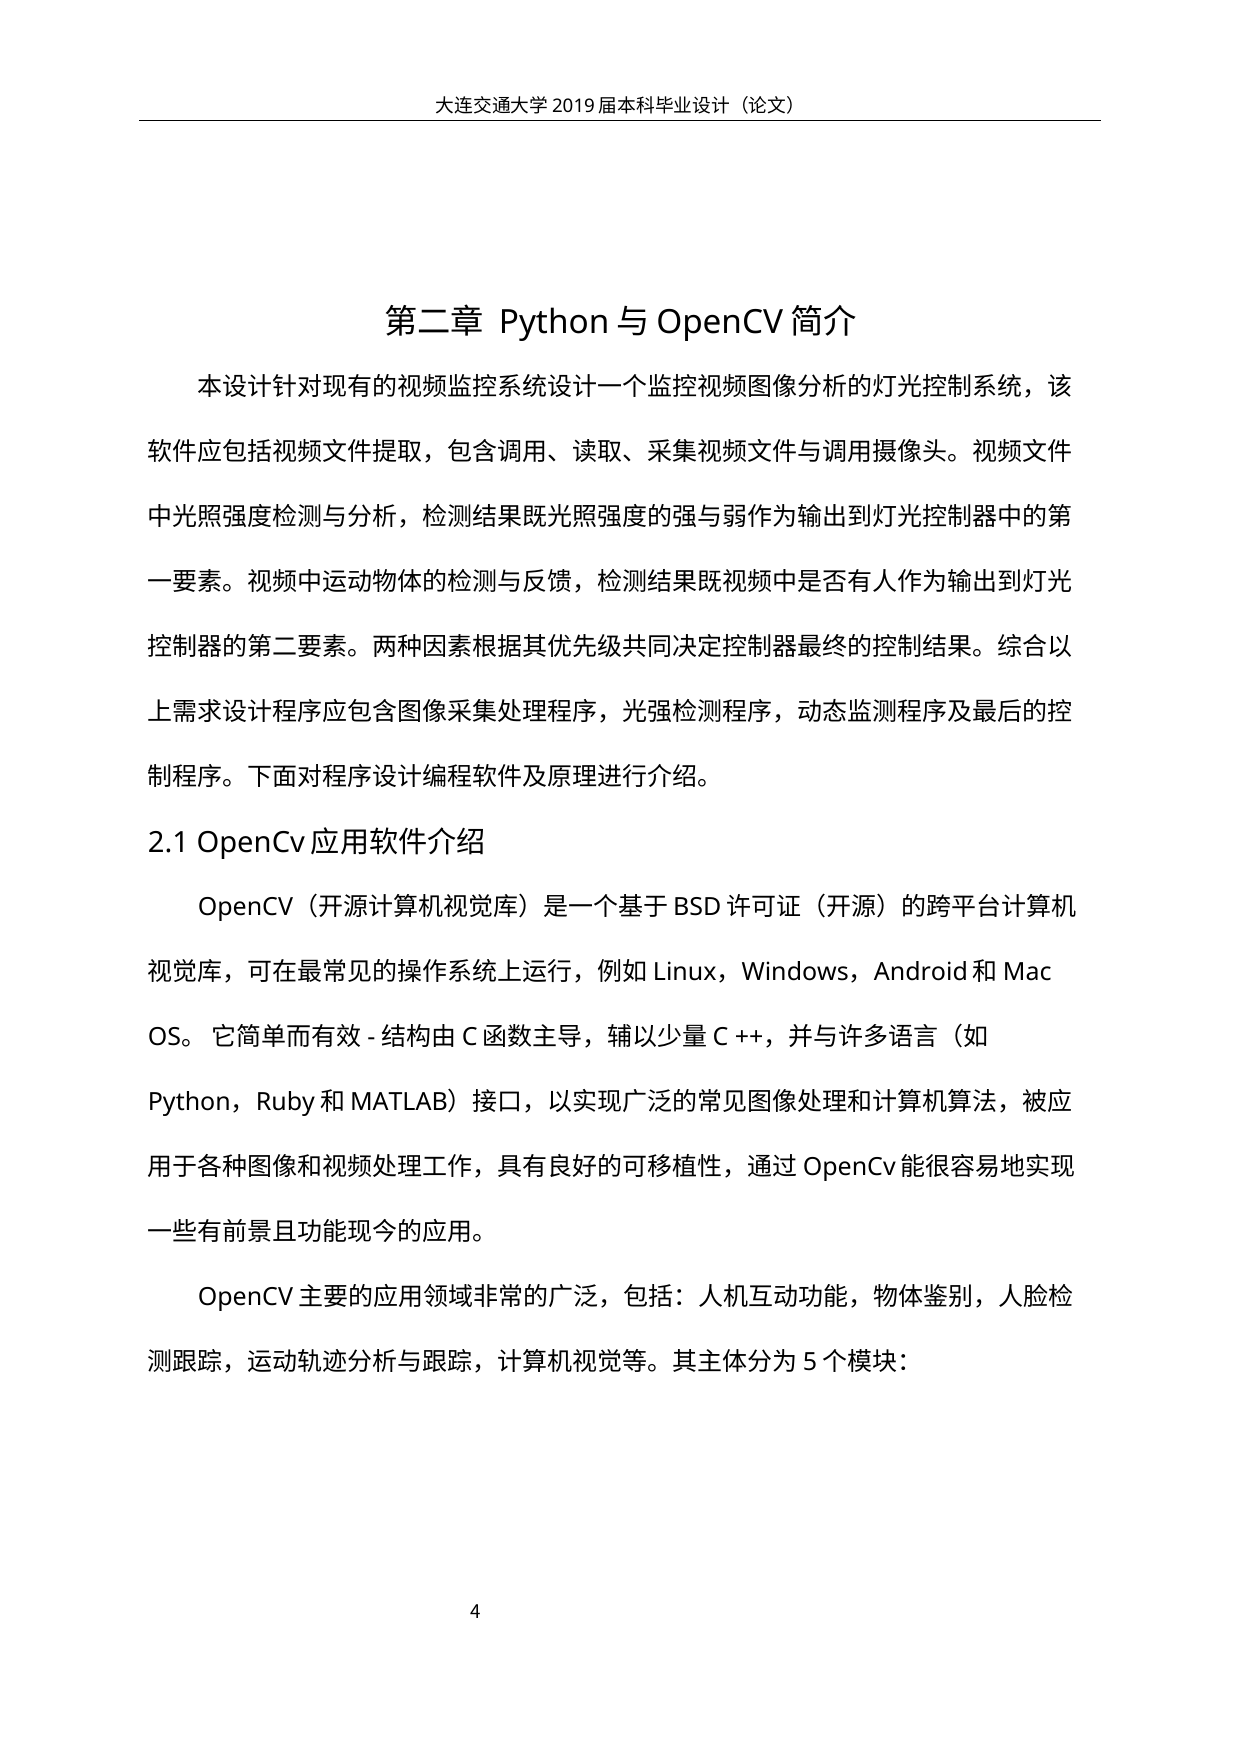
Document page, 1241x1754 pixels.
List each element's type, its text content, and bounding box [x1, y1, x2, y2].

list 2.1 OpenCv应用软件介绍 [148, 807, 1093, 872]
list 第二章 Python与OpenCV简介 [148, 287, 1093, 352]
list OpenCV主要的应用领域非常的广泛，包括：人机互动功能，物体鉴别，人脸检测跟踪，运动轨迹分析与跟踪，计算机视觉等。其主体分为5个模块： [148, 1262, 1093, 1392]
list 本设计针对现有的视频监控系统设计一个监控视频图像分析的灯光控制系统，该软件应包括视频文件提取，包含调用、读取、采集视频文件与调用摄像头。视频文件中光照强度检测与分析，检测结果既光照强度的强与弱作为输出到灯光控制器中的第一要素。视频中运动物体的检测与反馈，检测结果既视频中是否有人作为输出到灯光控制器的第二要素。两种因素根据其优先级共同决定控制器最终的控制结果。综合以上需求设计程序应包含图像采集处理程序，光强检测程序，动态监测程序及最后的控制程序。下面对程序设计编程软件及原理进行介绍。 [148, 352, 1093, 807]
list OpenCV（开源计算机视觉库）是一个基于BSD许可证（开源）的跨平台计算机视觉库，可在最常见的操作系统上运行，例如Linux，Windows，Android和Mac OS。 它简单而有效 - 结构由C函数主导，辅以少量C ++，并与许多语言（如Python，Ruby和MATLAB）接口，以实现广泛的常见图像处理和计算机算法，被应用于各种图像和视频处理工作，具有良好的可移植性，通过OpenCv能很容易地实现一些有前景且功能现今的应用。 [148, 872, 1093, 1262]
